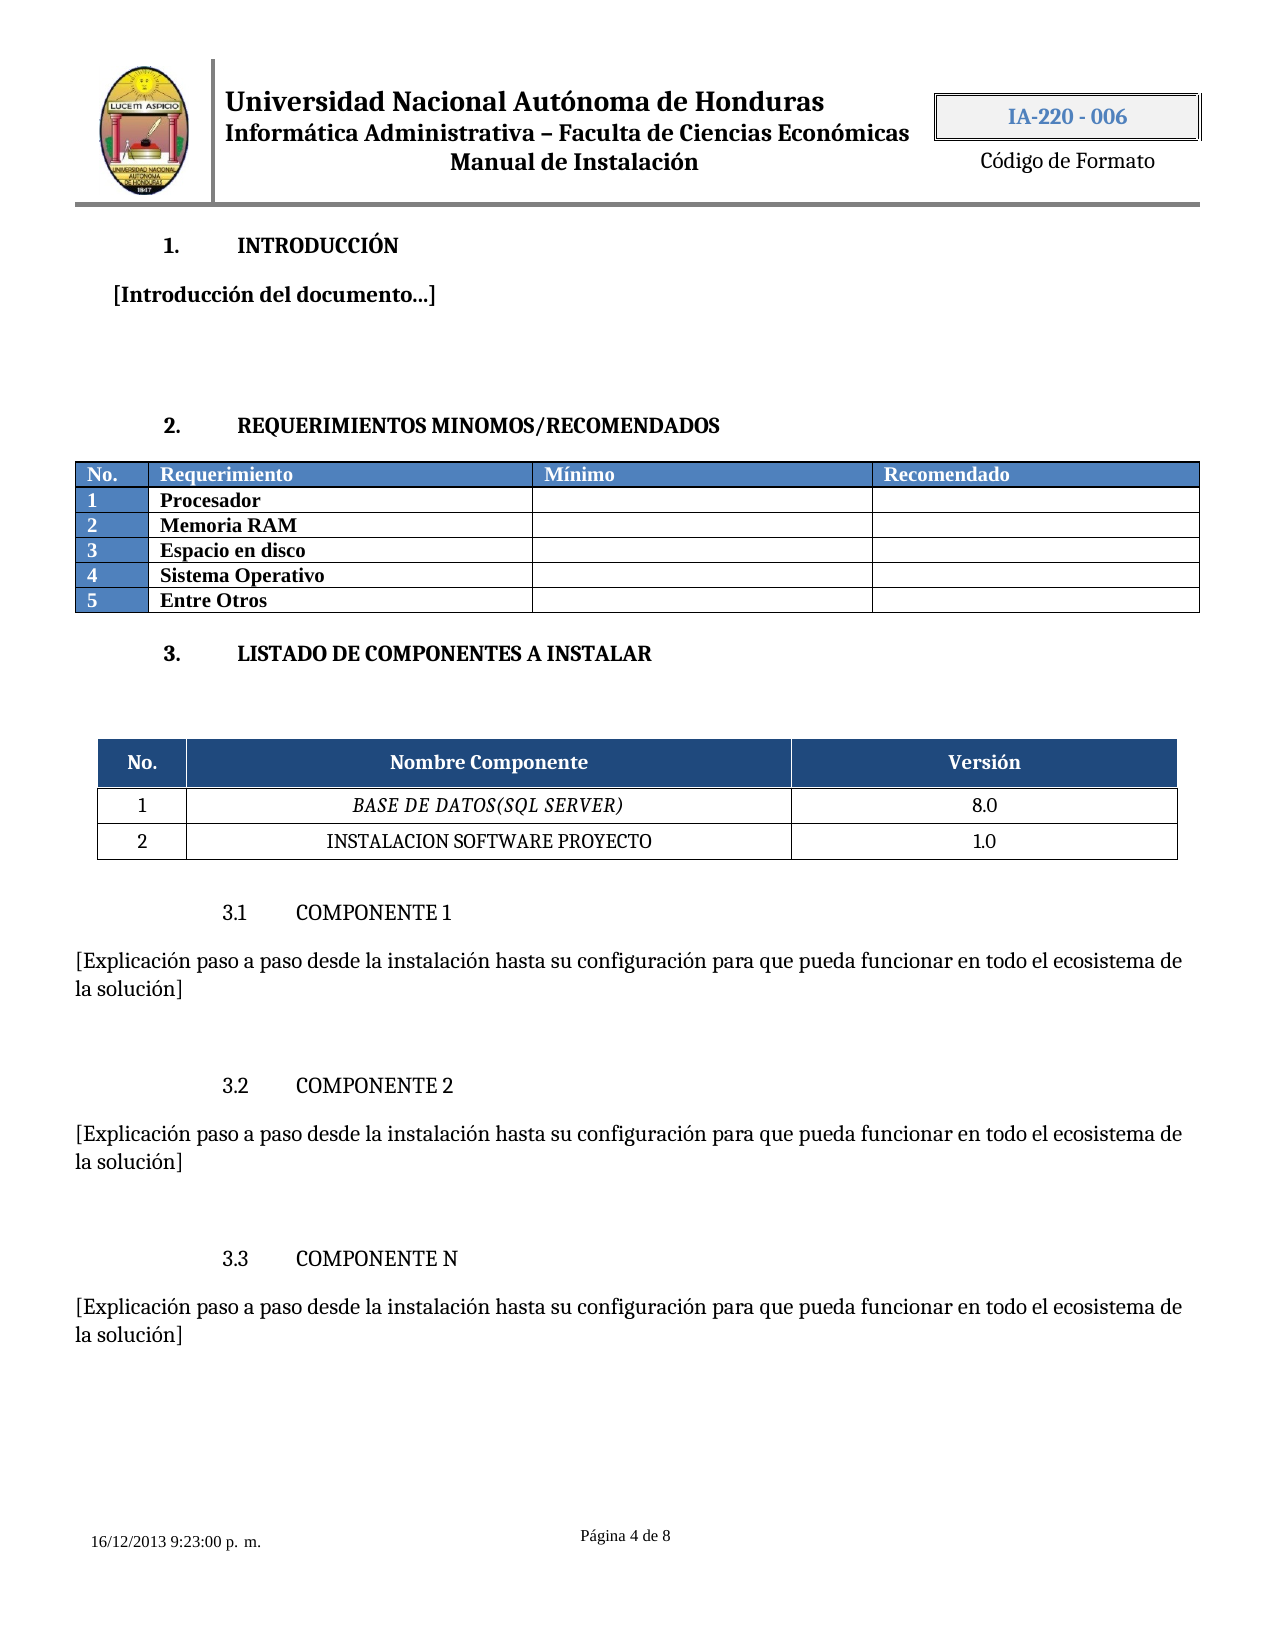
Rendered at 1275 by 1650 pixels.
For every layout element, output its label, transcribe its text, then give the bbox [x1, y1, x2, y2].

table_cell [533, 588, 872, 612]
text [Explicación paso a paso desde la instalación hasta su configuración para que pueda funcionar en todo el ecosistema de la solución] [75, 948, 1200, 1002]
text 3.1 COMPONENTE 1 [75, 900, 1200, 926]
text 3.2 COMPONENTE 2 [149, 1073, 1200, 1099]
table_cell 4 [76, 563, 148, 587]
table_cell [873, 563, 1199, 587]
table_cell Sistema Operativo [149, 563, 532, 587]
table_cell [873, 588, 1199, 612]
table_header Nombre Componente [187, 739, 791, 787]
table_cell 5 [76, 588, 148, 612]
table_header Requerimiento [149, 463, 532, 486]
table_cell [873, 513, 1199, 537]
table_header No. [76, 463, 148, 486]
table_cell BAse de datos(SQL SERVER) [187, 789, 791, 823]
table_cell [533, 513, 872, 537]
table_cell [533, 488, 872, 512]
text [Explicación paso a paso desde la instalación hasta su configuración para que pueda funcionar en todo el ecosistema de la solución] [75, 1294, 1200, 1348]
list INTRODUCCIÓN [164, 233, 1200, 259]
table_header No. [98, 739, 186, 787]
list REQUERIMIENTOS MINOMOS/RECOMENDADOS [164, 413, 1200, 439]
list LISTADO DE COMPONENTES A INSTALAR [164, 641, 1200, 667]
table_cell Entre Otros [149, 588, 532, 612]
table_header Recomendado [873, 463, 1199, 486]
table_cell [533, 538, 872, 562]
table_cell Memoria RAM [149, 513, 532, 537]
text [Introducción del documento...] [112, 282, 1200, 308]
table_header Versión [792, 739, 1177, 787]
picture [99, 66, 189, 195]
table_header Mínimo [533, 463, 872, 486]
table_cell 1 [98, 789, 186, 823]
table_cell [873, 538, 1199, 562]
table_cell INSTALACION SOFTWARE PROYECTO [187, 824, 791, 859]
table_cell [533, 563, 872, 587]
table_cell Procesador [149, 488, 532, 512]
table_cell 1 [76, 488, 148, 512]
table_cell Espacio en disco [149, 538, 532, 562]
table_cell 8.0 [792, 789, 1177, 823]
text [Explicación paso a paso desde la instalación hasta su configuración para que pueda funcionar en todo el ecosistema de la solución] [75, 1121, 1200, 1175]
table_cell 1.0 [792, 824, 1177, 859]
table_cell [873, 488, 1199, 512]
table_cell 3 [76, 538, 148, 562]
text 3.3 COMPONENTE N [149, 1246, 1200, 1272]
table_cell 2 [76, 513, 148, 537]
table_cell 2 [98, 824, 186, 859]
